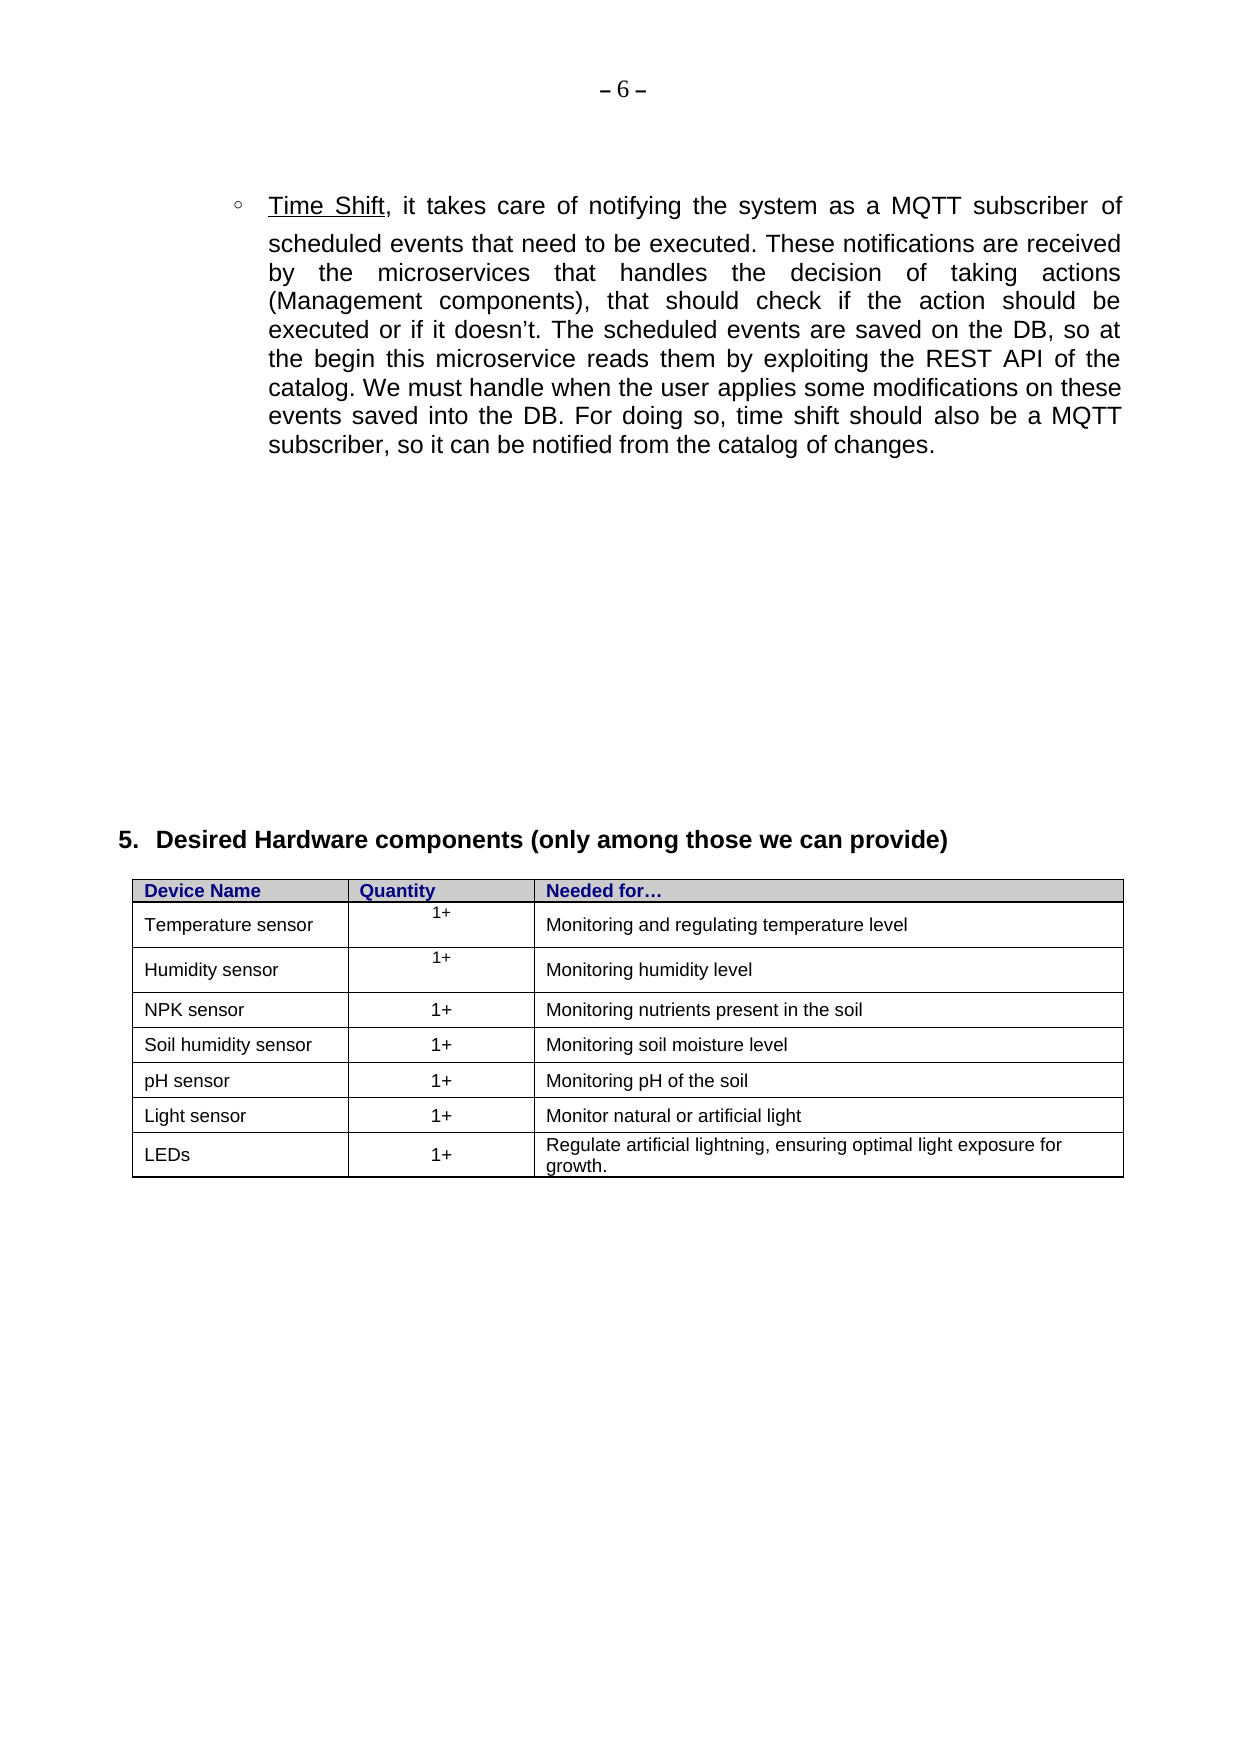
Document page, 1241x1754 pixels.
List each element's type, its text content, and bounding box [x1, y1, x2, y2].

table_cell 1+ [349, 1098, 534, 1132]
list Desired Hardware components (only among those we can provide) [118, 825, 1122, 854]
table_cell Monitoring soil moisture level [535, 1028, 1123, 1062]
table_cell Monitoring nutrients present in the soil [535, 993, 1123, 1027]
table_cell Monitoring and regulating temperature level [535, 903, 1123, 947]
table_cell NPK sensor [133, 993, 348, 1027]
table_cell Monitoring humidity level [535, 948, 1123, 992]
table_cell 1+ [349, 903, 534, 947]
table_cell Temperature sensor [133, 903, 348, 947]
table_cell 1+ [349, 1028, 534, 1062]
table_cell 1+ [349, 1063, 534, 1097]
list Time Shift, it takes care of notifying the system as a MQTT subscriber of scheduled events that need to be executed. These notifications are received by the microservices that handles the decision of taking actions (Management components), that should check if the action should be executed or if it doesn’t. The scheduled events are saved on the DB, so at the begin this microservice reads them by exploiting the REST API of the catalog. We must handle when the user applies some modifications on these events saved into the DB. For doing so, time shift should also be a MQTT subscriber, so it can be notified from the catalog of changes. [231, 178, 1122, 459]
table_cell Monitoring pH of the soil [535, 1063, 1123, 1097]
table_cell 1+ [349, 993, 534, 1027]
table_cell Monitor natural or artificial light [535, 1098, 1123, 1132]
table_header Needed for… [535, 880, 1123, 901]
table_cell pH sensor [133, 1063, 348, 1097]
table_header Quantity [349, 880, 534, 901]
table_cell LEDs [133, 1133, 348, 1176]
table_cell 1+ [349, 1133, 534, 1176]
table_header Device Name [133, 880, 348, 901]
table_cell Soil humidity sensor [133, 1028, 348, 1062]
table_cell Regulate artificial lightning, ensuring optimal light exposure for growth. [535, 1133, 1123, 1176]
table_cell Humidity sensor [133, 948, 348, 992]
table_cell Light sensor [133, 1098, 348, 1132]
table_cell 1+ [349, 948, 534, 992]
